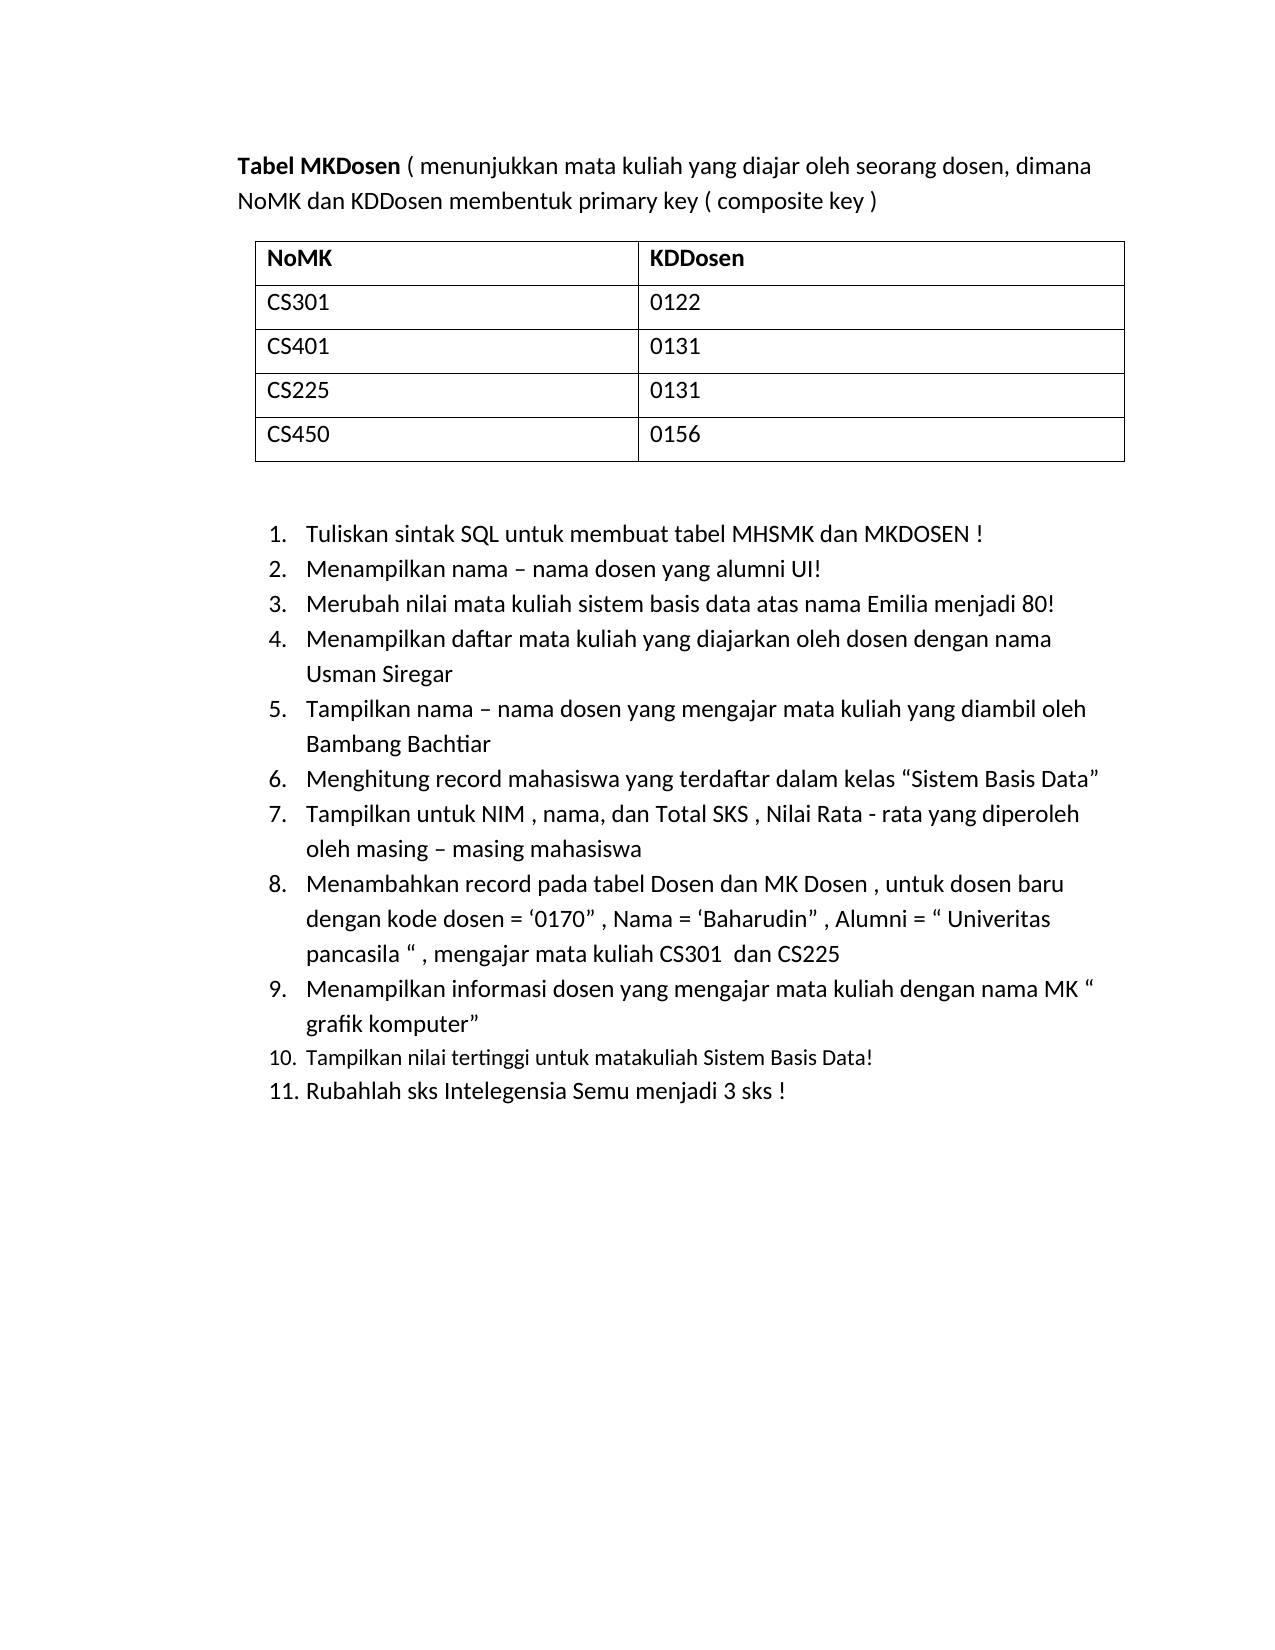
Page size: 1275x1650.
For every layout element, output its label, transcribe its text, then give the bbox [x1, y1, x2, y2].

list Tampilkan nilai tertinggi untuk matakuliah Sistem Basis Data! [268, 1043, 1125, 1071]
table_cell 0156 [639, 418, 1124, 461]
list Tuliskan sintak SQL untuk membuat tabel MHSMK dan MKDOSEN ! [268, 518, 1125, 548]
table_cell 0131 [639, 330, 1124, 373]
list Menghitung record mahasiswa yang terdaftar dalam kelas “Sistem Basis Data” [268, 763, 1125, 793]
list Menampilkan nama – nama dosen yang alumni UI! [268, 553, 1125, 583]
list Merubah nilai mata kuliah sistem basis data atas nama Emilia menjadi 80! [268, 588, 1125, 618]
list Menampilkan daftar mata kuliah yang diajarkan oleh dosen dengan nama Usman Siregar [268, 623, 1125, 688]
list Menampilkan informasi dosen yang mengajar mata kuliah dengan nama MK “ grafik komputer” [268, 973, 1125, 1038]
table_cell 0131 [639, 374, 1124, 417]
table_cell CS450 [256, 418, 638, 461]
table_cell CS301 [256, 286, 638, 329]
table_header KDDosen [639, 242, 1124, 285]
table_header NoMK [256, 242, 638, 285]
table_cell CS225 [256, 374, 638, 417]
list Menambahkan record pada tabel Dosen dan MK Dosen , untuk dosen baru dengan kode dosen = ‘0170” , Nama = ‘Baharudin” , Alumni = “ Univeritas pancasila “ , mengajar mata kuliah CS301 dan CS225 [268, 868, 1125, 968]
table_cell CS401 [256, 330, 638, 373]
list Rubahlah sks Intelegensia Semu menjadi 3 sks ! [268, 1075, 1125, 1106]
list Tampilkan nama – nama dosen yang mengajar mata kuliah yang diambil oleh Bambang Bachtiar [268, 693, 1125, 758]
list Tampilkan untuk NIM , nama, dan Total SKS , Nilai Rata - rata yang diperoleh oleh masing – masing mahasiswa [268, 798, 1125, 863]
table_cell 0122 [639, 286, 1124, 329]
text Tabel MKDosen ( menunjukkan mata kuliah yang diajar oleh seorang dosen, dimana NoMK dan KDDosen membentuk primary key ( composite key ) [237, 150, 1125, 216]
